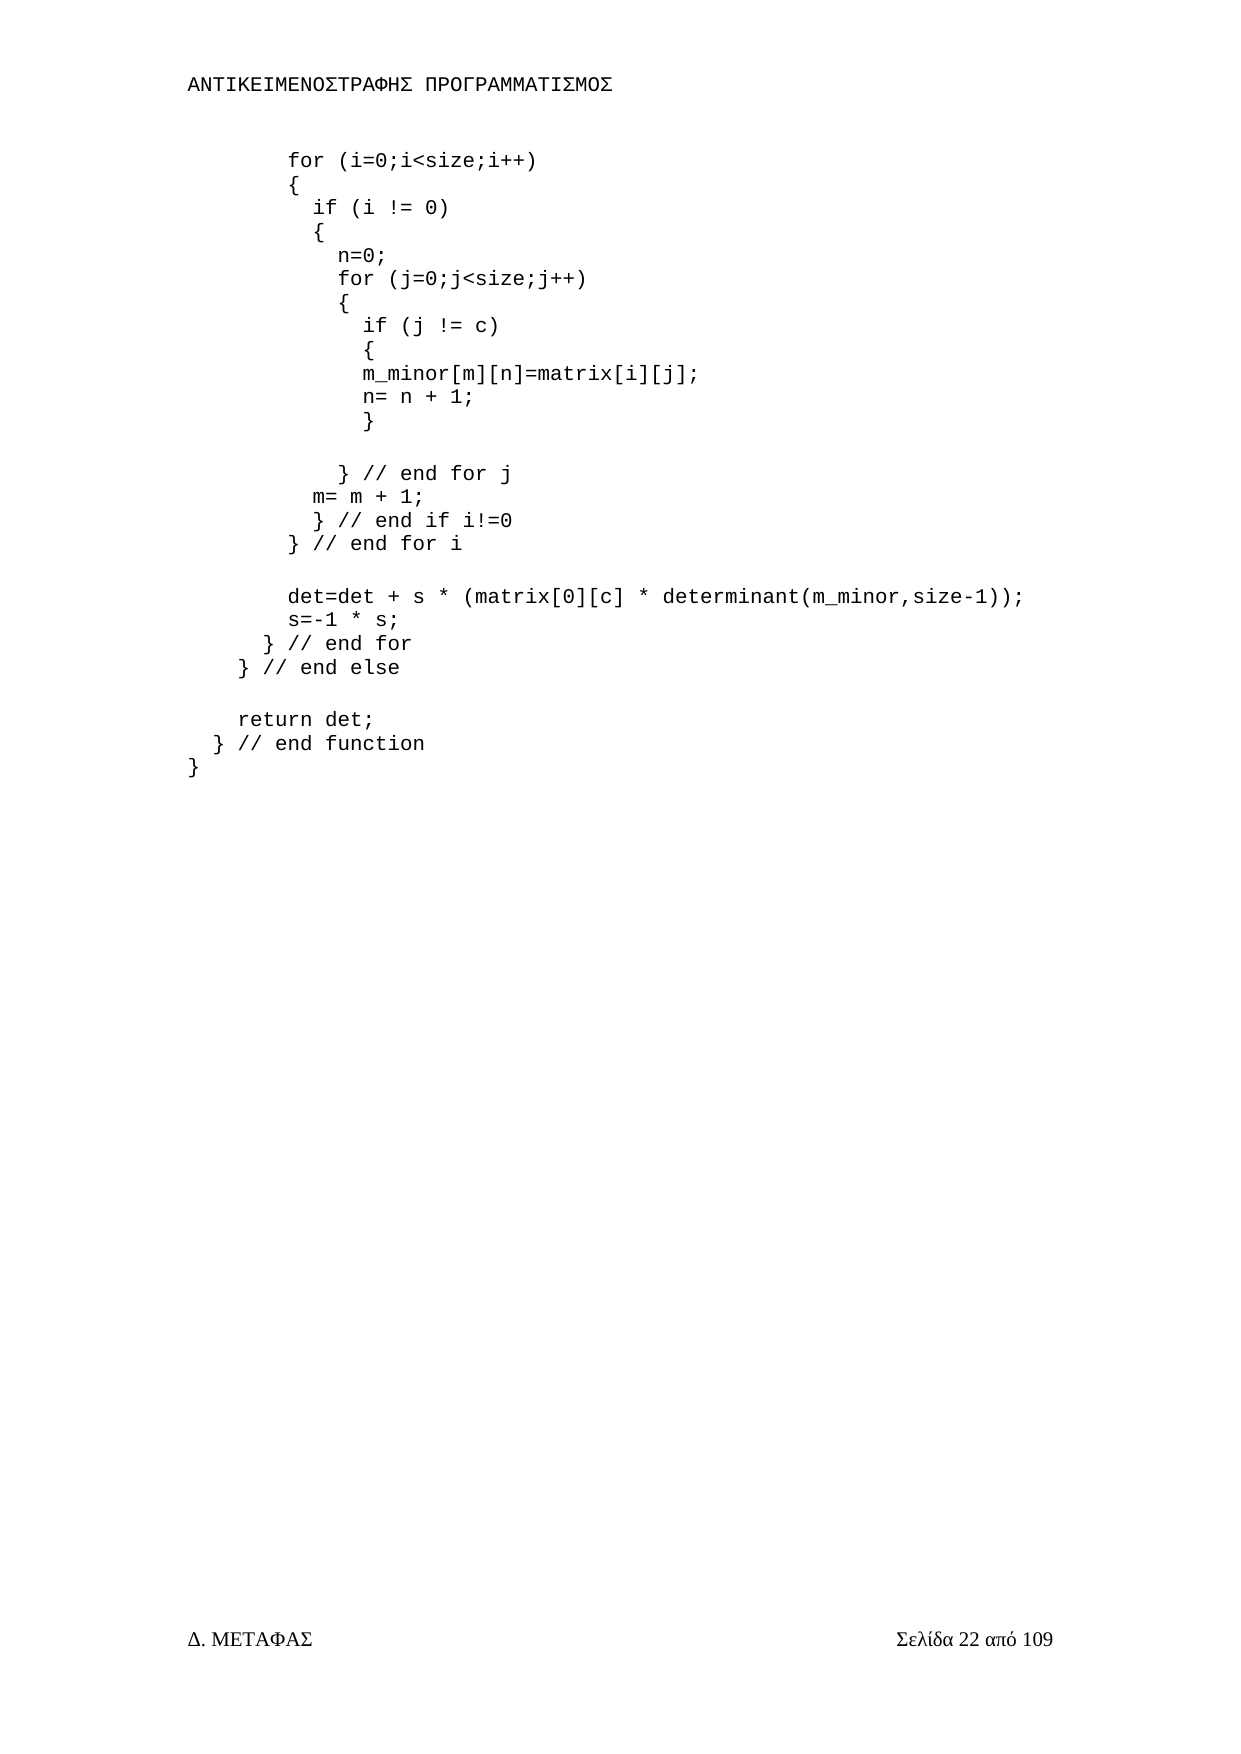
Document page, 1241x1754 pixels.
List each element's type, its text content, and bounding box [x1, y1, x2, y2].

text } [187, 410, 1053, 434]
text m_minor[m][n]=matrix[i][j]; [187, 363, 1053, 386]
text n=0; [187, 244, 1053, 268]
text for (i=0;i<size;i++) [187, 150, 1053, 174]
text det=det + s * (matrix[0][c] * determinant(m_minor,size-1)); [187, 586, 1053, 609]
text if (i != 0) [187, 197, 1053, 221]
text { [187, 292, 1053, 316]
text m= m + 1; [187, 486, 1053, 510]
text } // end if i!=0 [187, 510, 1053, 533]
text } // end else [187, 657, 1053, 680]
text { [187, 339, 1053, 363]
text } // end for [187, 633, 1053, 657]
text } // end function [187, 733, 1053, 756]
text if (j != c) [187, 316, 1053, 339]
text { [187, 221, 1053, 244]
text } // end for i [187, 533, 1053, 557]
text n= n + 1; [187, 386, 1053, 410]
text for (j=0;j<size;j++) [187, 268, 1053, 292]
text } // end for j [187, 462, 1053, 486]
text } [187, 756, 1053, 780]
text { [187, 174, 1053, 197]
text s=-1 * s; [187, 609, 1053, 633]
text return det; [187, 709, 1053, 733]
